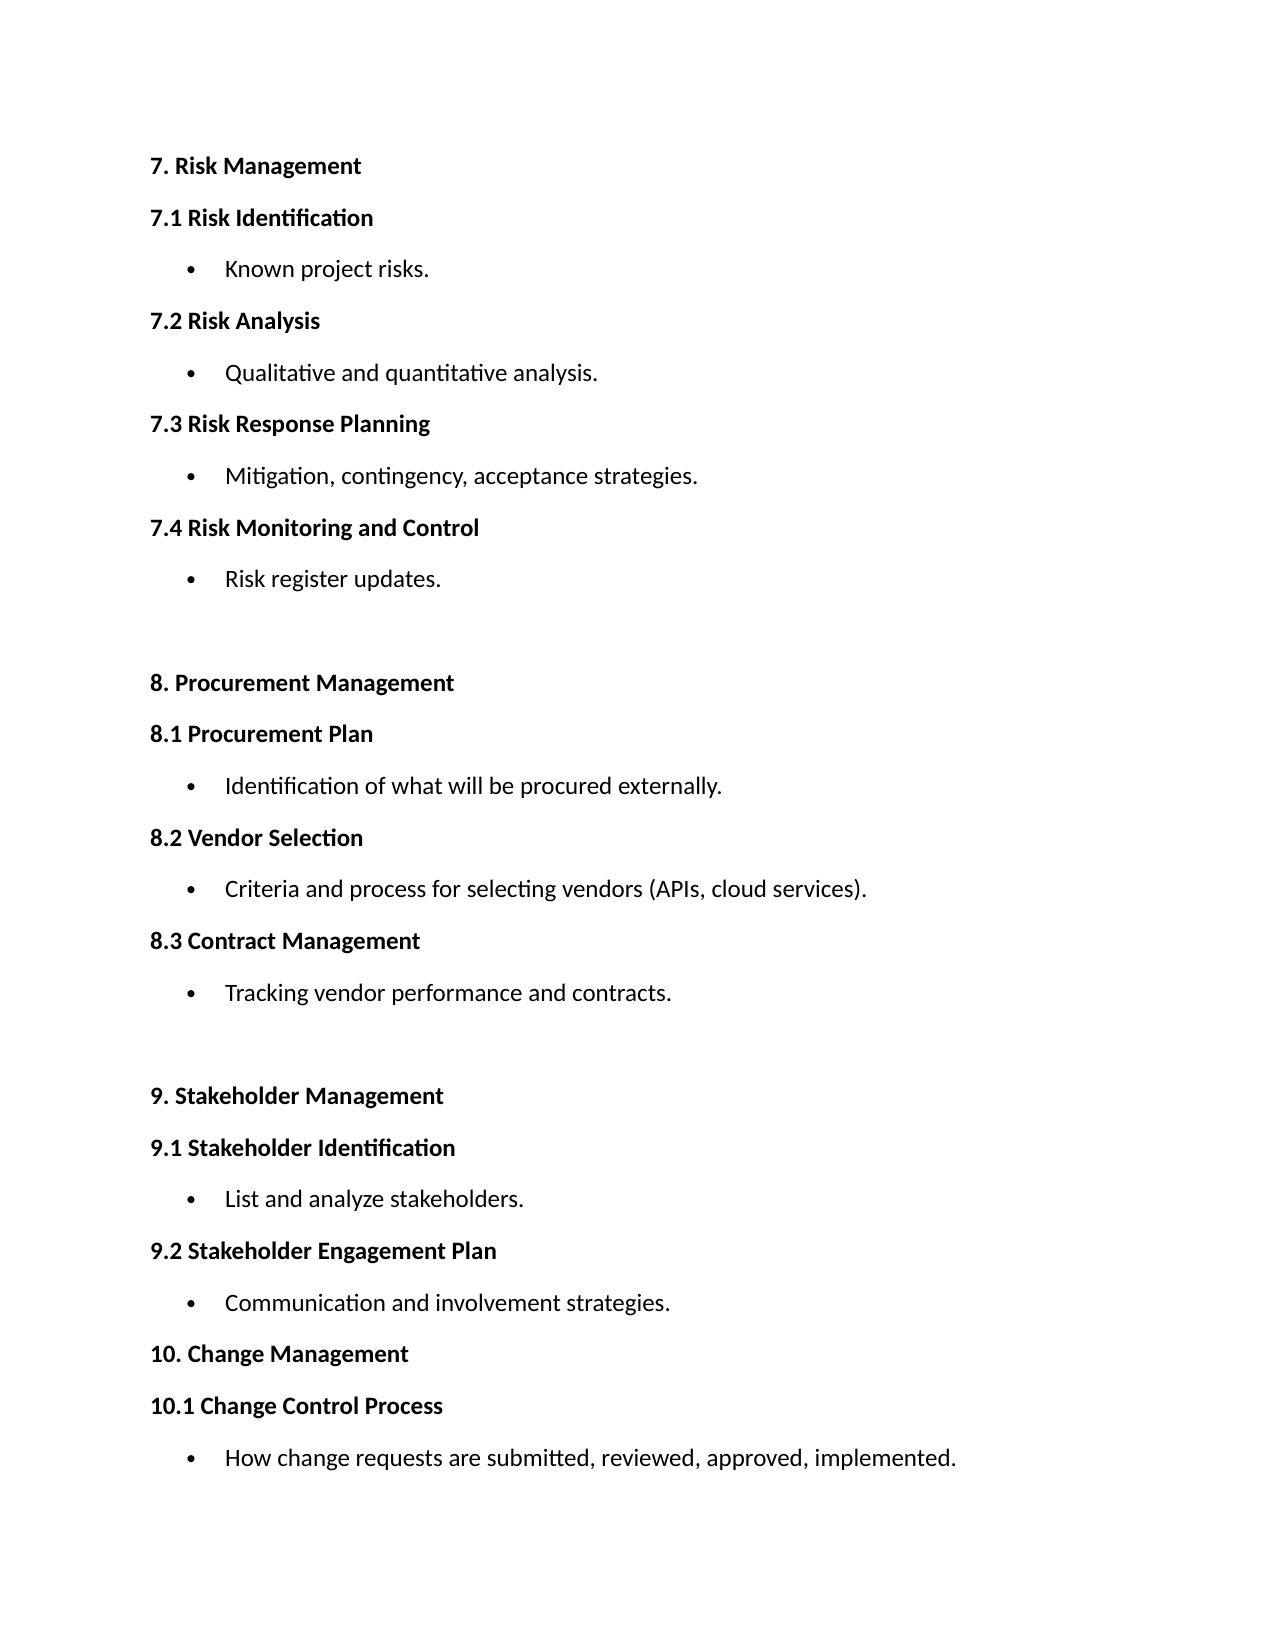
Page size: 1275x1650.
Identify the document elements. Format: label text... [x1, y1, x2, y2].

text 10.1 Change Control Process [150, 1390, 1125, 1421]
list Tracking vendor performance and contracts. [187, 977, 1125, 1007]
text 8. Procurement Management [150, 667, 1125, 697]
text 8.2 Vendor Selection [150, 822, 1125, 852]
list Identification of what will be procured externally. [187, 770, 1125, 801]
text 7.4 Risk Monitoring and Control [150, 512, 1125, 542]
text 9.1 Stakeholder Identification [150, 1132, 1125, 1162]
list Risk register updates. [187, 563, 1125, 594]
text 7.3 Risk Response Planning [150, 408, 1125, 439]
text 8.1 Procurement Plan [150, 718, 1125, 749]
list Mitigation, contingency, acceptance strategies. [187, 460, 1125, 491]
list List and analyze stakeholders. [187, 1183, 1125, 1214]
text 7.1 Risk Identification [150, 202, 1125, 232]
text 7. Risk Management [150, 150, 1125, 181]
text 9.2 Stakeholder Engagement Plan [150, 1235, 1125, 1266]
text 9. Stakeholder Management [150, 1080, 1125, 1111]
text 8.3 Contract Management [150, 925, 1125, 956]
text 7.2 Risk Analysis [150, 305, 1125, 336]
list Communication and involvement strategies. [187, 1287, 1125, 1317]
list Criteria and process for selecting vendors (APIs, cloud services). [187, 873, 1125, 904]
list How change requests are submitted, reviewed, approved, implemented. [187, 1442, 1125, 1472]
list Qualitative and quantitative analysis. [187, 357, 1125, 387]
text 10. Change Management [150, 1338, 1125, 1369]
list Known project risks. [187, 253, 1125, 284]
